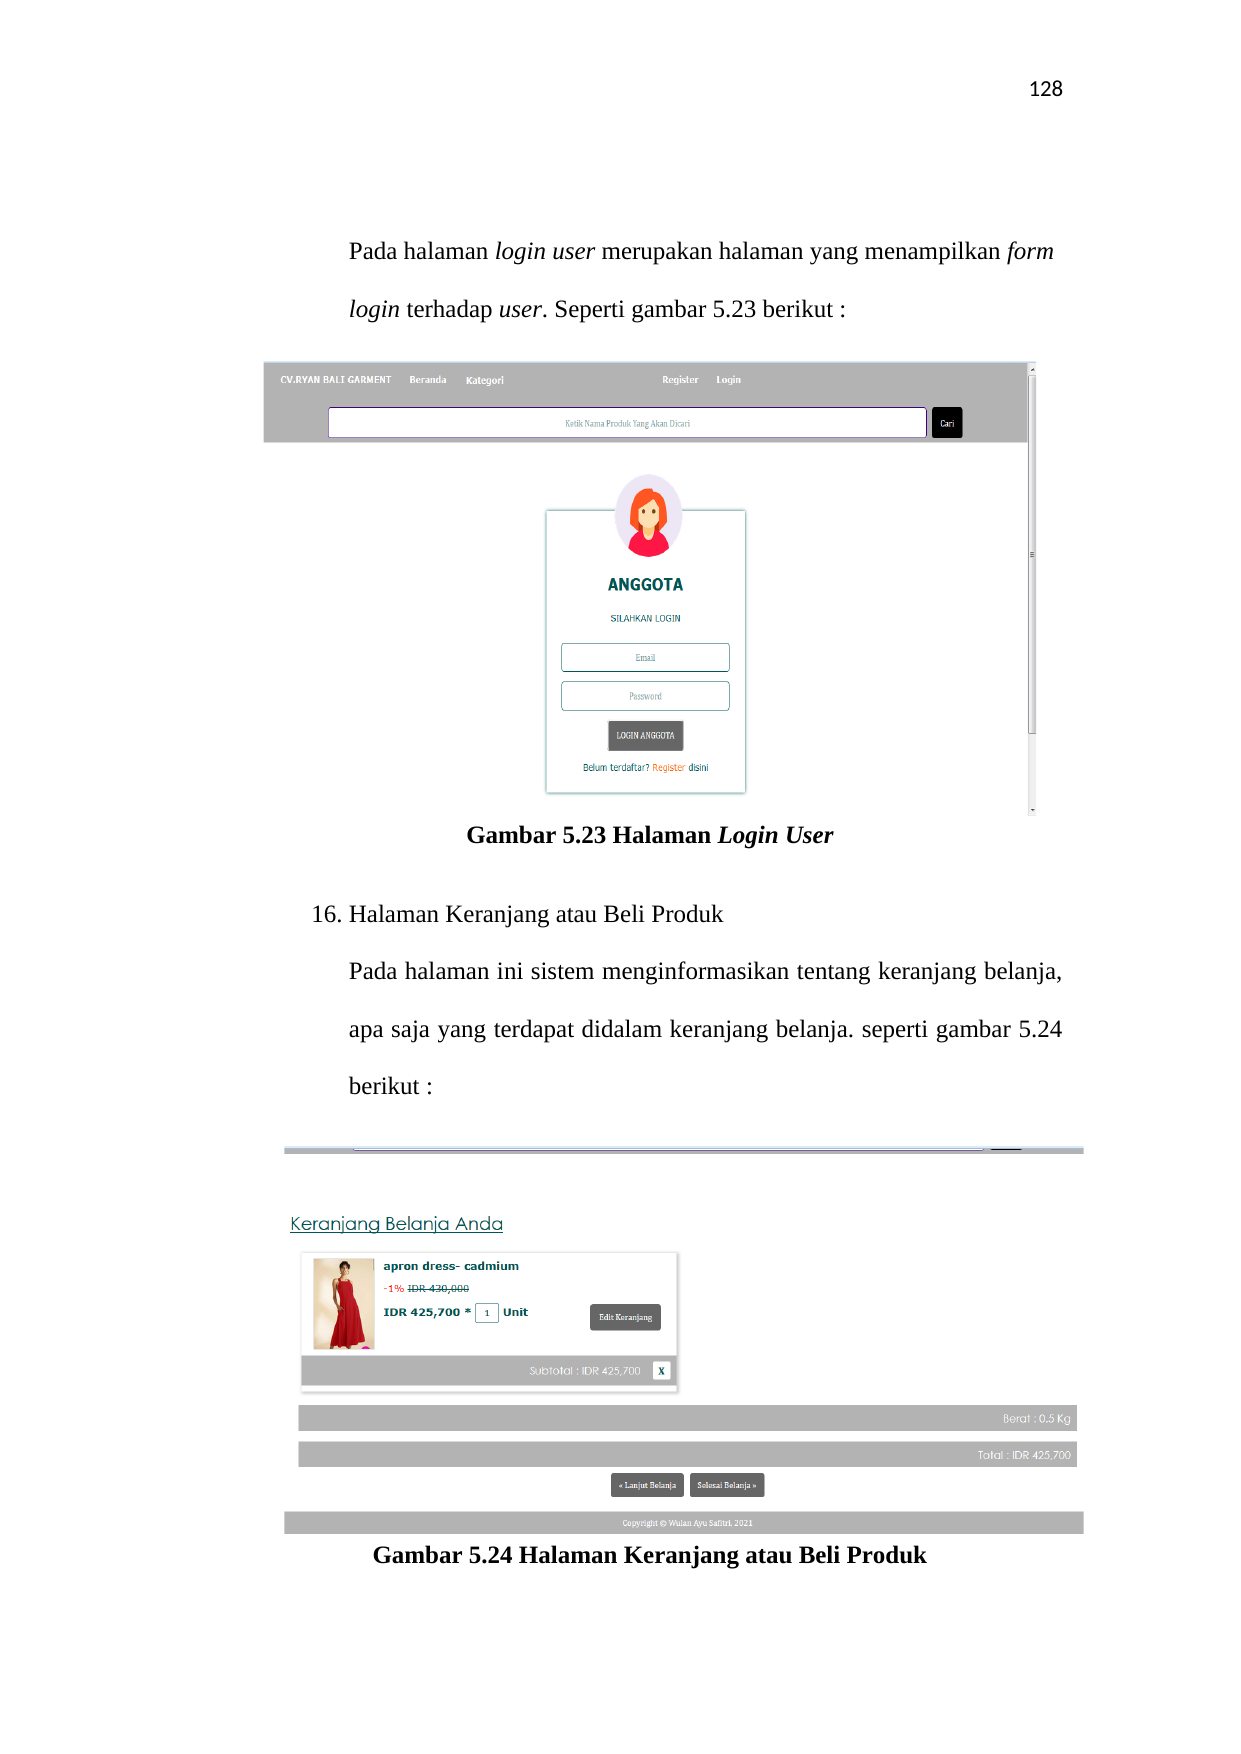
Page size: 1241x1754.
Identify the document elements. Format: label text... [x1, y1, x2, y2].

text Gambar 5.23 Halaman Login User [236, 821, 1063, 849]
text Gambar 5.24 Halaman Keranjang atau Beli Produk [236, 1540, 1063, 1569]
list Pada halaman ini sistem menginformasikan tentang keranjang belanja, apa saja yang terdapat didalam keranjang belanja. seperti gambar 5.24 berikut : [349, 956, 1063, 1100]
picture [284, 1146, 1084, 1534]
picture [263, 361, 1037, 816]
list Pada halaman login user merupakan halaman yang menampilkan form login terhadap user. Seperti gambar 5.23 berikut : [349, 236, 1063, 322]
list Halaman Keranjang atau Beli Produk [311, 899, 1063, 928]
